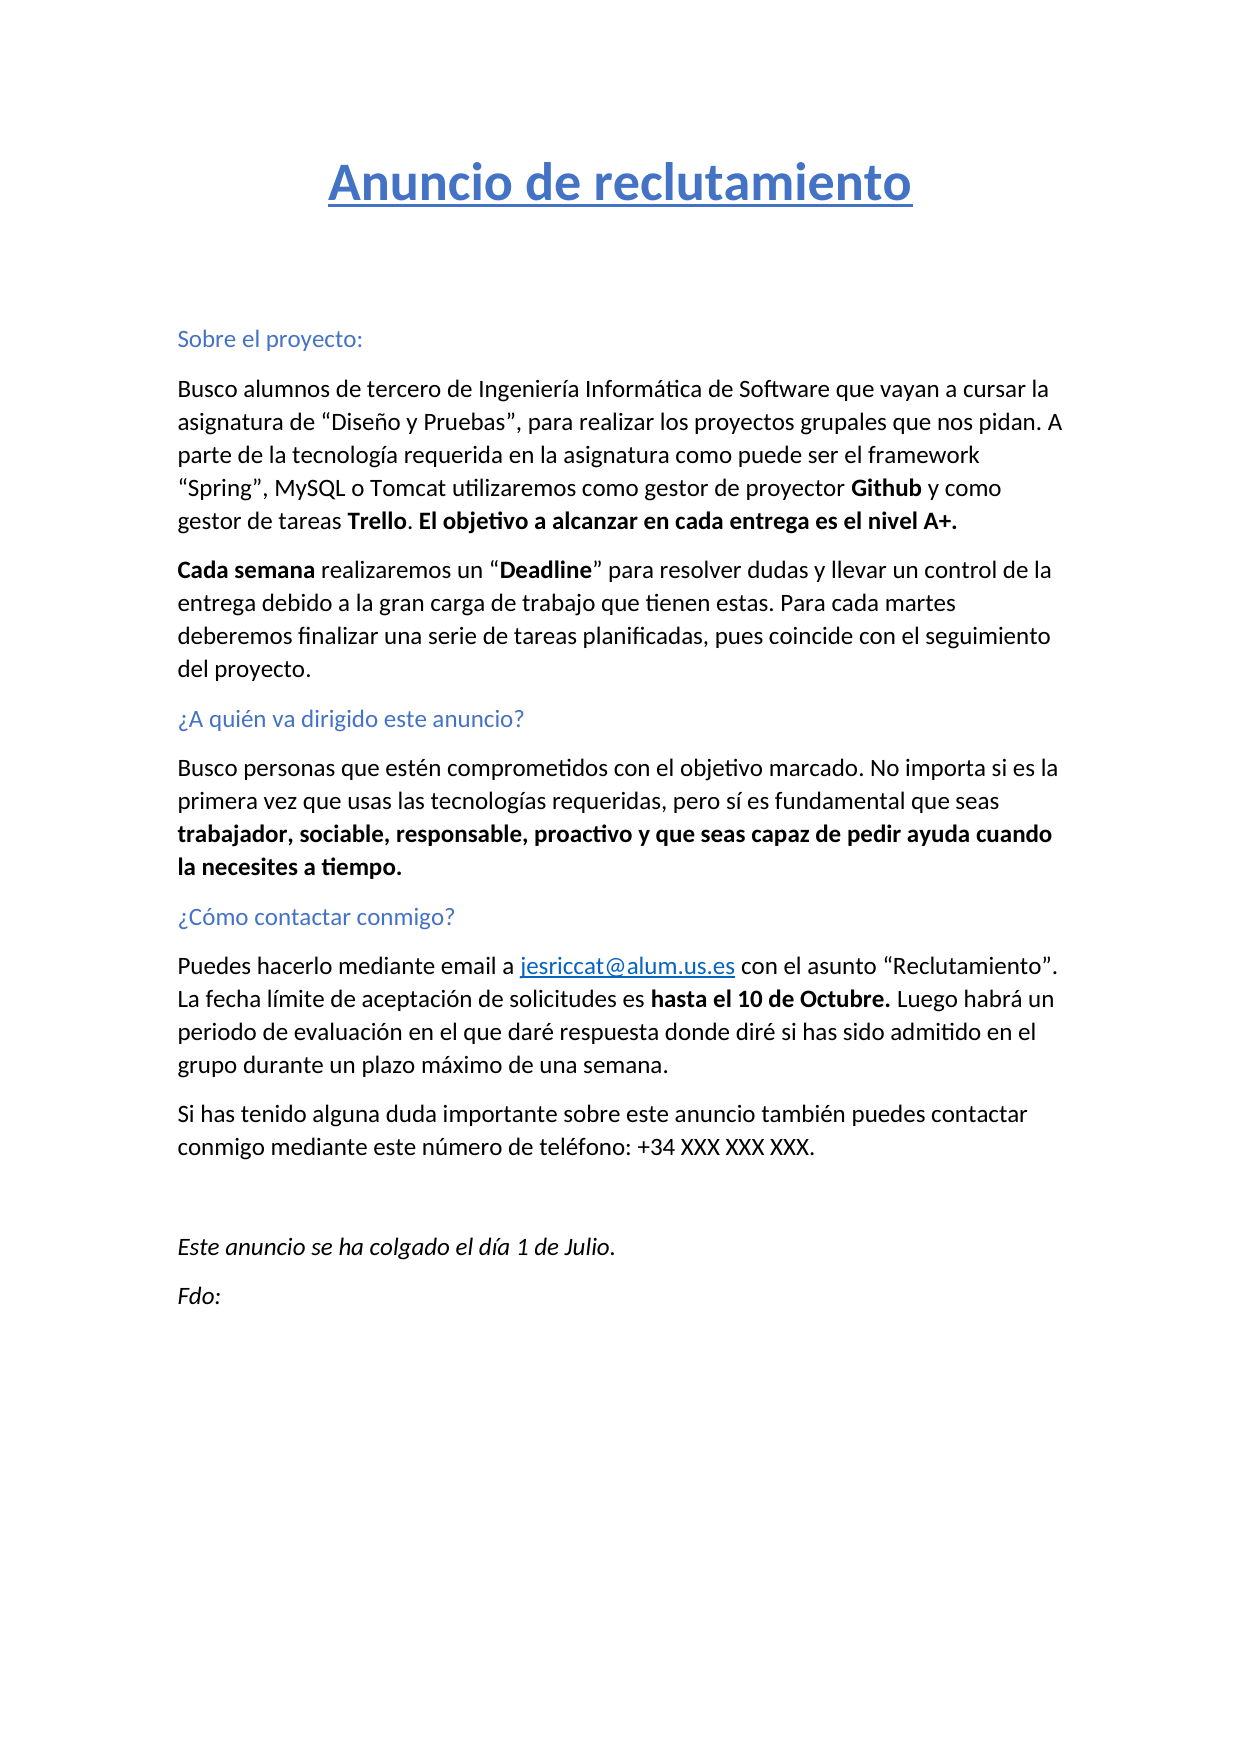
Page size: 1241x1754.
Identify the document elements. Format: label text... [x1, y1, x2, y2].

text Busco alumnos de tercero de Ingeniería Informática de Software que vayan a cursar la asignatura de “Diseño y Pruebas”, para realizar los proyectos grupales que nos pidan. A parte de la tecnología requerida en la asignatura como puede ser el framework “Spring”, MySQL o Tomcat utilizaremos como gestor de proyector Github y como gestor de tareas Trello. El objetivo a alcanzar en cada entrega es el nivel A+. [177, 373, 1063, 535]
text ¿A quién va dirigido este anuncio? [177, 703, 1063, 733]
text Fdo: [177, 1280, 1063, 1311]
text Puedes hacerlo mediante email a jesriccat@alum.us.es con el asunto “Reclutamiento”. La fecha límite de aceptación de solicitudes es hasta el 10 de Octubre. Luego habrá un periodo de evaluación en el que daré respuesta donde diré si has sido admitido en el grupo durante un plazo máximo de una semana. [177, 950, 1063, 1079]
text Sobre el proyecto: [177, 324, 1063, 354]
text ¿Cómo contactar conmigo? [177, 901, 1063, 931]
text Anuncio de reclutamiento [177, 148, 1063, 214]
text Este anuncio se ha colgado el día 1 de Julio. [177, 1231, 1063, 1261]
text Si has tenido alguna duda importante sobre este anuncio también puedes contactar conmigo mediante este número de teléfono: +34 XXX XXX XXX. [177, 1099, 1063, 1162]
text Cada semana realizaremos un “Deadline” para resolver dudas y llevar un control de la entrega debido a la gran carga de trabajo que tienen estas. Para cada martes deberemos finalizar una serie de tareas planificadas, pues coincide con el seguimiento del proyecto. [177, 554, 1063, 684]
text Busco personas que estén comprometidos con el objetivo marcado. No importa si es la primera vez que usas las tecnologías requeridas, pero sí es fundamental que seas trabajador, sociable, responsable, proactivo y que seas capaz de pedir ayuda cuando la necesites a tiempo. [177, 752, 1063, 882]
